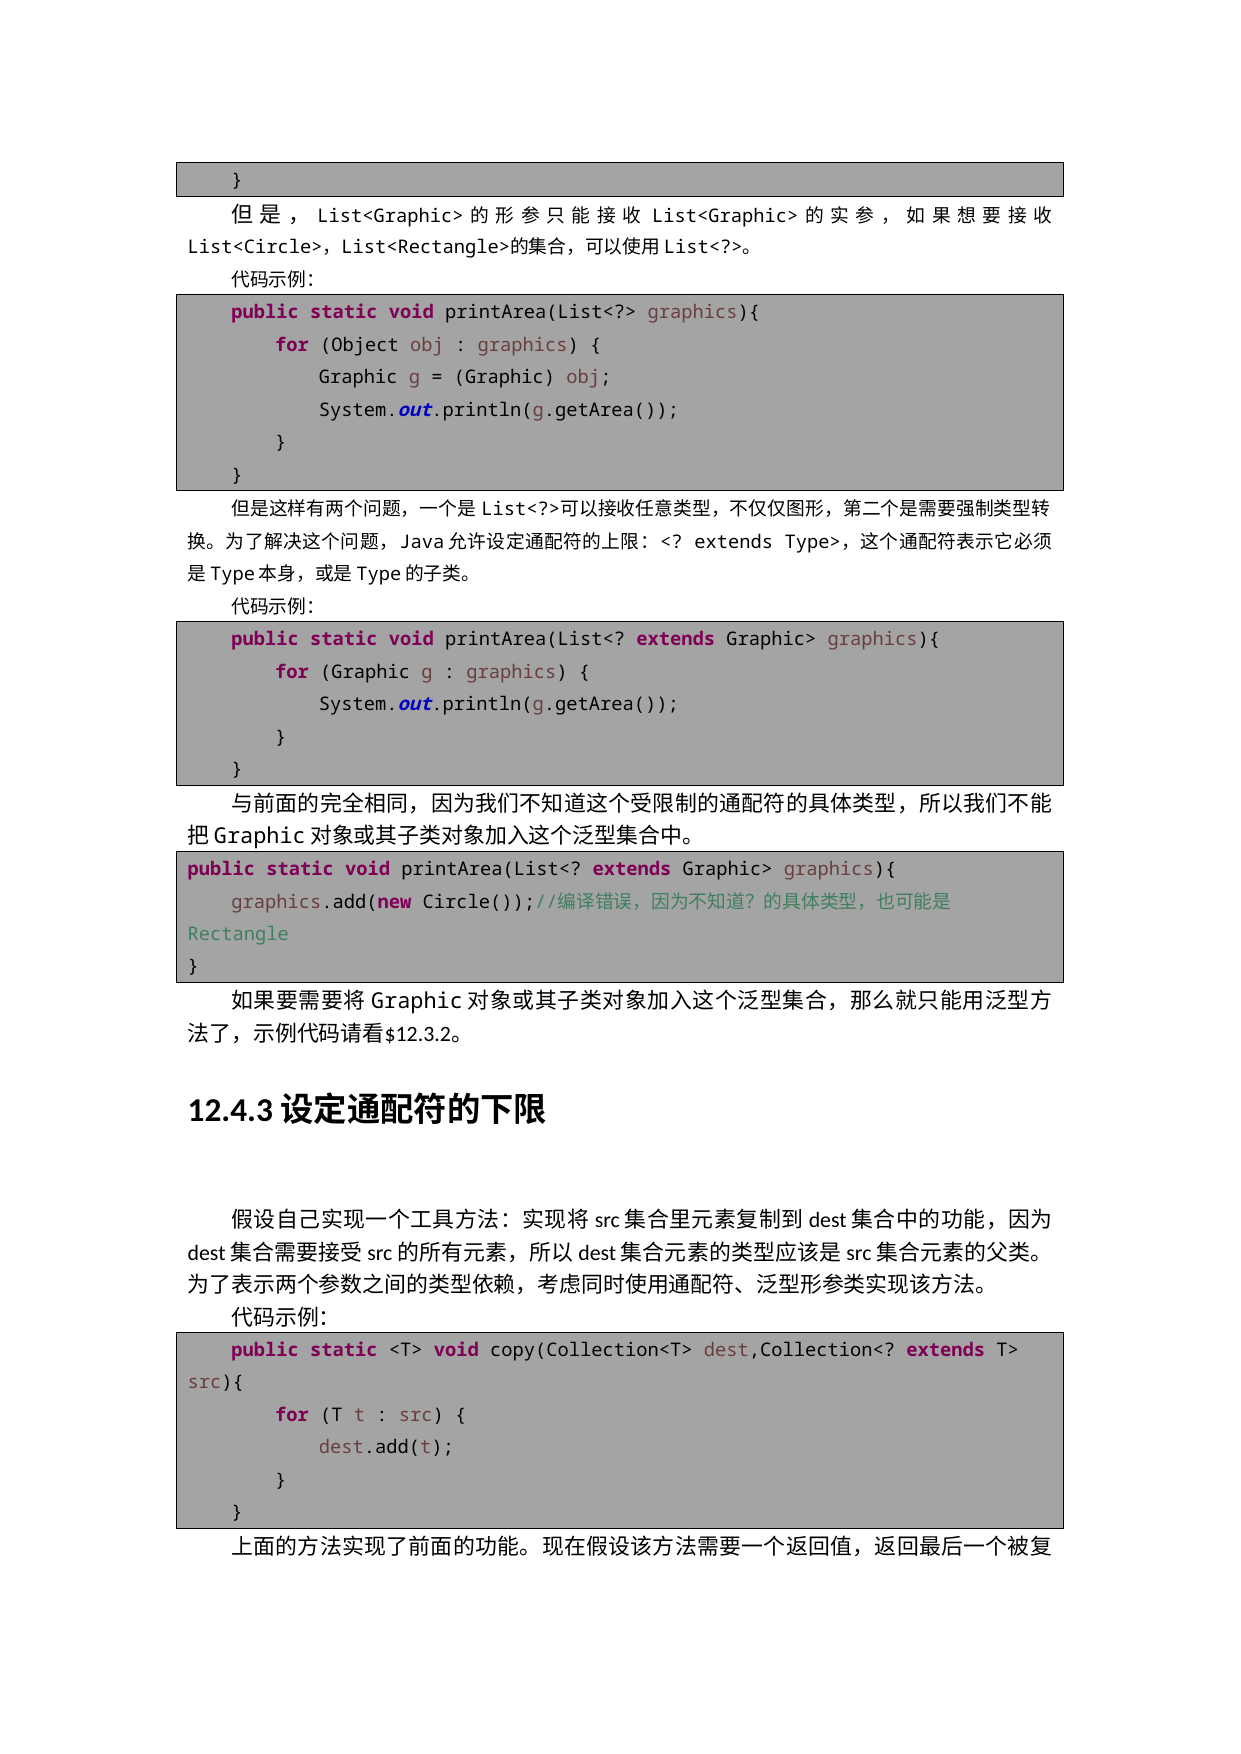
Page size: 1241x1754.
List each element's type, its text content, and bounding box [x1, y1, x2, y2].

table_header public static void printArea(List<? extends Graphic> graphics){ graphics.add(new Circle());//编译错误，因为不知道？的具体类型，也可能是Rectangle } [177, 852, 1063, 982]
text 代码示例： [187, 589, 1053, 621]
text 代码示例： [187, 262, 1053, 294]
table_header public static void printArea(List<? extends Graphic> graphics){ for (Graphic g : graphics) { System.out.println(g.getArea()); } } [177, 622, 1063, 785]
text 假设自己实现一个工具方法：实现将src集合里元素复制到dest集合中的功能，因为dest集合需要接受src的所有元素，所以dest集合元素的类型应该是src集合元素的父类。为了表示两个参数之间的类型依赖，考虑同时使用通配符、泛型形参类实现该方法。 [187, 1202, 1053, 1299]
text 如果要需要将Graphic对象或其子类对象加入这个泛型集合，那么就只能用泛型方法了，示例代码请看$12.3.2。 [187, 983, 1053, 1048]
table_header public static void printArea(List<?> graphics){ for (Object obj : graphics) { Graphic g = (Graphic) obj; System.out.println(g.getArea()); } } [177, 295, 1063, 490]
text 但是这样有两个问题，一个是List<?>可以接收任意类型，不仅仅图形，第二个是需要强制类型转换。为了解决这个问题，Java允许设定通配符的上限：<? extends Type>，这个通配符表示它必须是Type本身，或是Type的子类。 [187, 491, 1053, 589]
table_header public static <T> void copy(Collection<T> dest,Collection<? extends T> src){ for (T t : src) { dest.add(t); } } [177, 1333, 1063, 1528]
text 但是，List<Graphic>的形参只能接收List<Graphic>的实参，如果想要接收List<Circle>，List<Rectangle>的集合，可以使用List<?>。 [187, 197, 1053, 262]
text 代码示例： [187, 1299, 1053, 1332]
text 与前面的完全相同，因为我们不知道这个受限制的通配符的具体类型，所以我们不能把Graphic对象或其子类对象加入这个泛型集合中。 [187, 786, 1053, 851]
subtitle 12.4.3 设定通配符的下限 [187, 1075, 1053, 1140]
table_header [177, 163, 1063, 196]
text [187, 1529, 1053, 1561]
